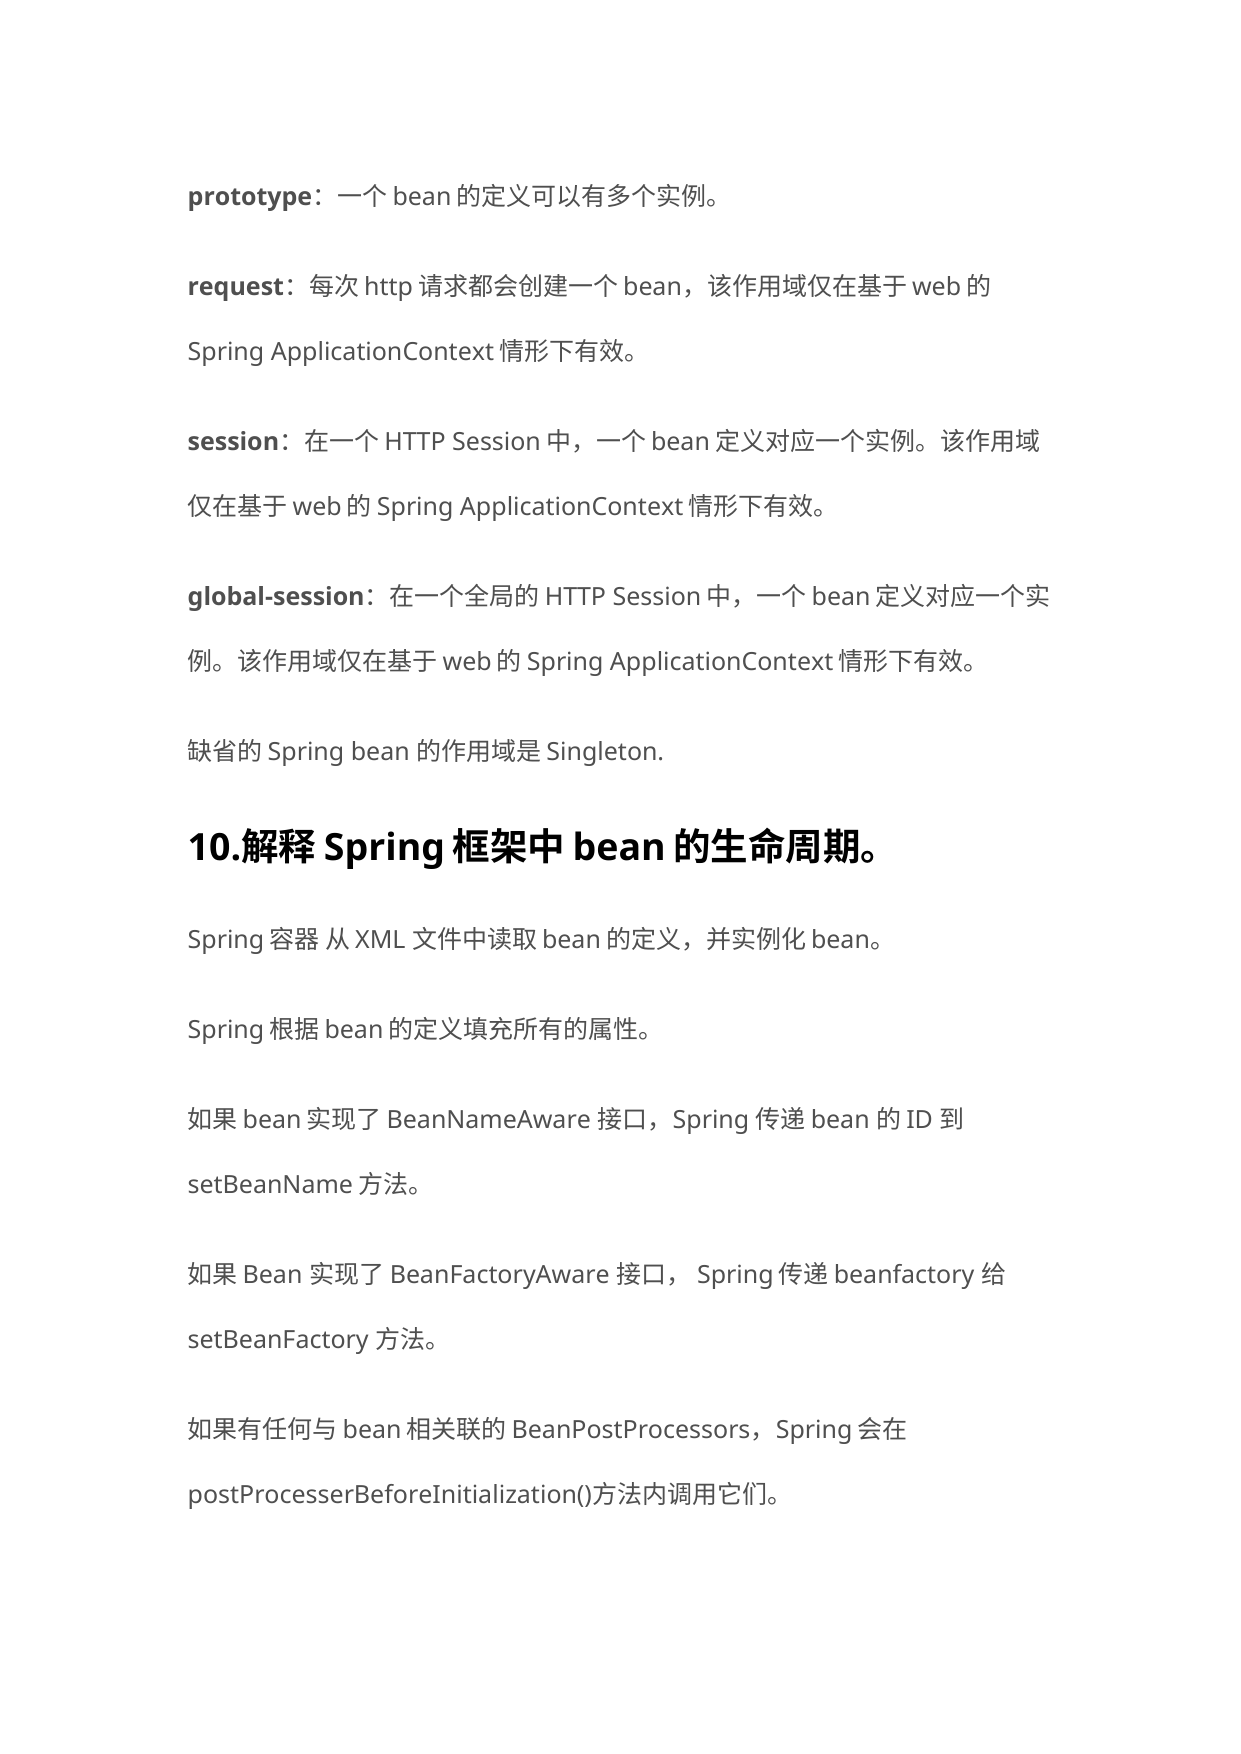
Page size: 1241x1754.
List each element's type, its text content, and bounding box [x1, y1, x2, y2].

text Spring根据bean的定义填充所有的属性。 [187, 995, 1053, 1060]
text 如果有任何与bean相关联的BeanPostProcessors，Spring会在postProcesserBeforeInitialization()方法内调用它们。 [187, 1395, 1053, 1525]
text global-session：在一个全局的HTTP Session中，一个bean定义对应一个实例。该作用域仅在基于web的Spring ApplicationContext情形下有效。 [187, 562, 1053, 692]
text 缺省的Spring bean 的作用域是Singleton. [187, 717, 1053, 782]
text request：每次http请求都会创建一个bean，该作用域仅在基于web的Spring ApplicationContext情形下有效。 [187, 252, 1053, 382]
subtitle 10.解释Spring框架中bean的生命周期。 [187, 811, 1053, 876]
text 如果bean实现了BeanNameAware 接口，Spring 传递bean 的ID 到 setBeanName方法。 [187, 1085, 1053, 1215]
text session：在一个HTTP Session中，一个bean定义对应一个实例。该作用域仅在基于web的Spring ApplicationContext情形下有效。 [187, 407, 1053, 537]
text 如果Bean 实现了 BeanFactoryAware 接口， Spring传递beanfactory 给setBeanFactory 方法。 [187, 1240, 1053, 1370]
text Spring容器 从XML 文件中读取bean的定义，并实例化bean。 [187, 905, 1053, 970]
text prototype：一个bean的定义可以有多个实例。 [187, 162, 1053, 227]
